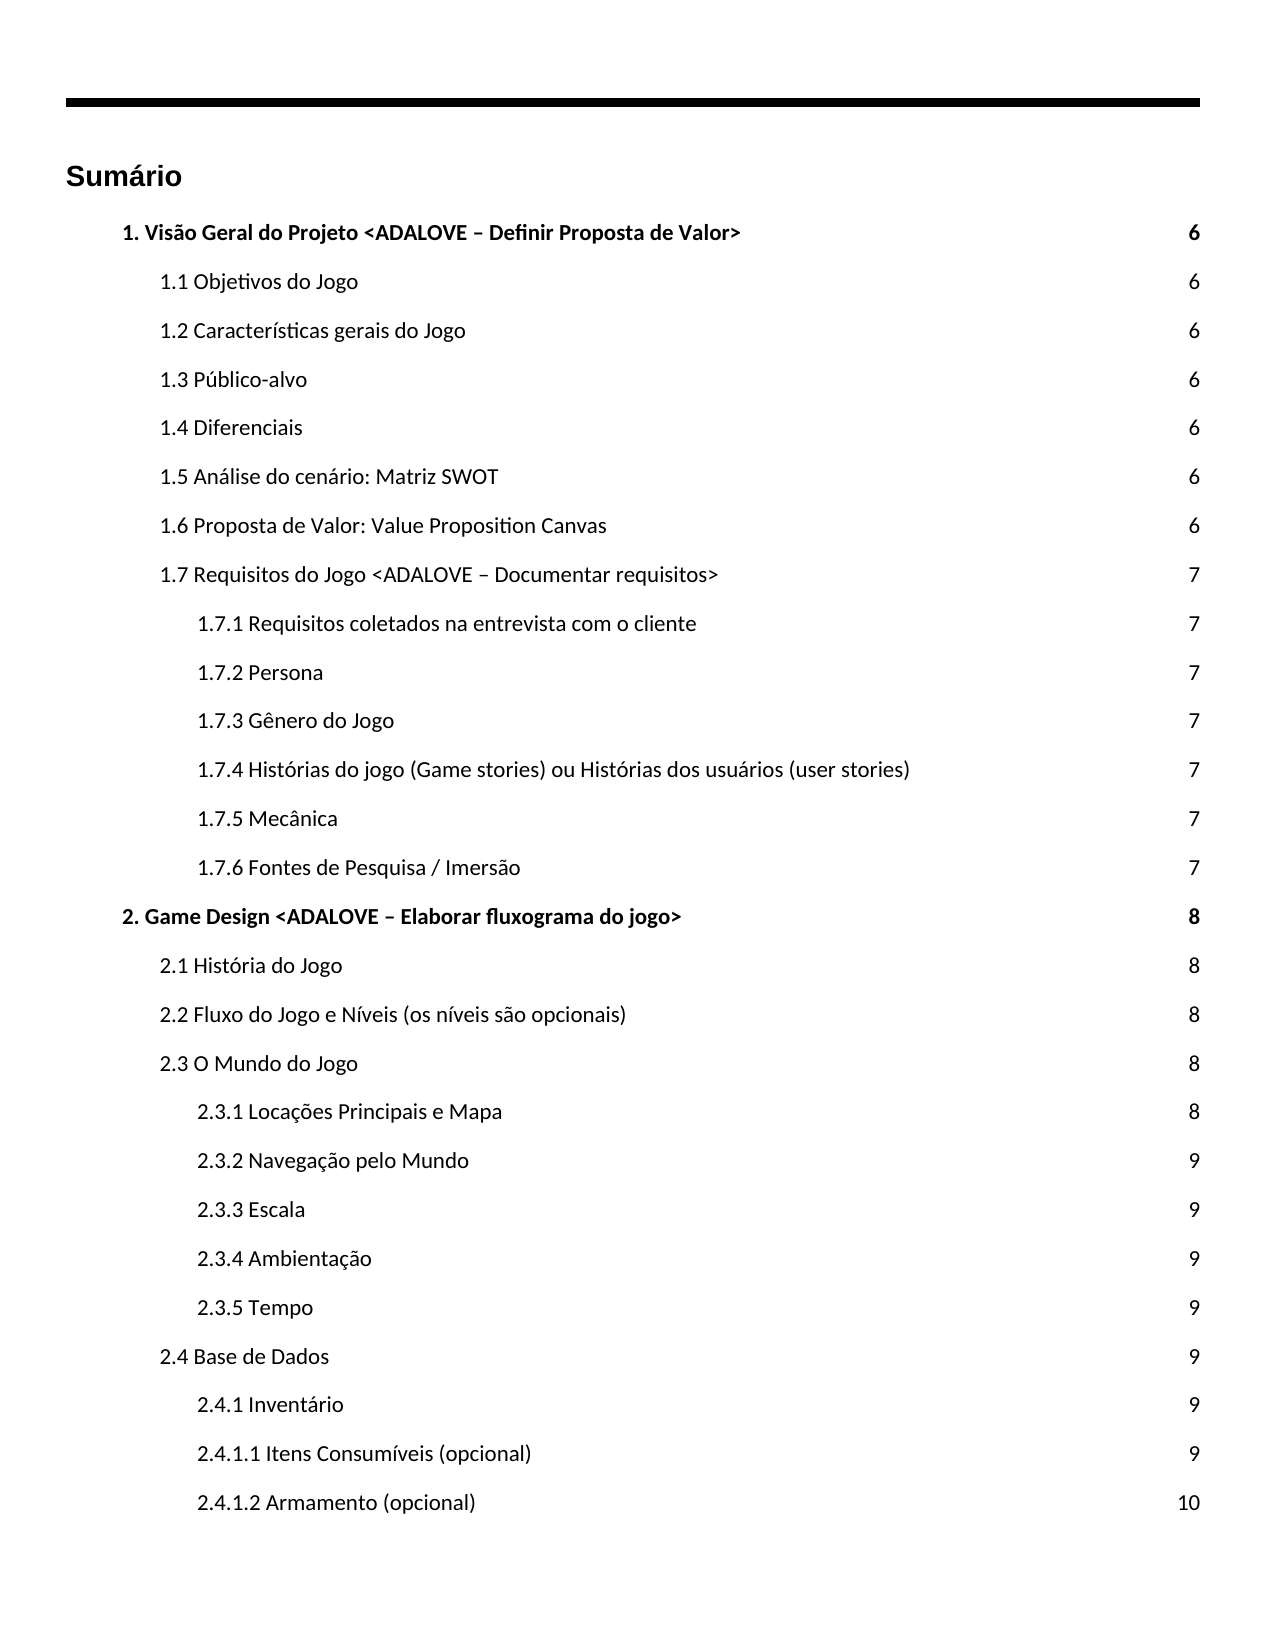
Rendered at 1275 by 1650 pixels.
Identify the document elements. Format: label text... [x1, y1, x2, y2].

text Sumário [66, 159, 1200, 193]
